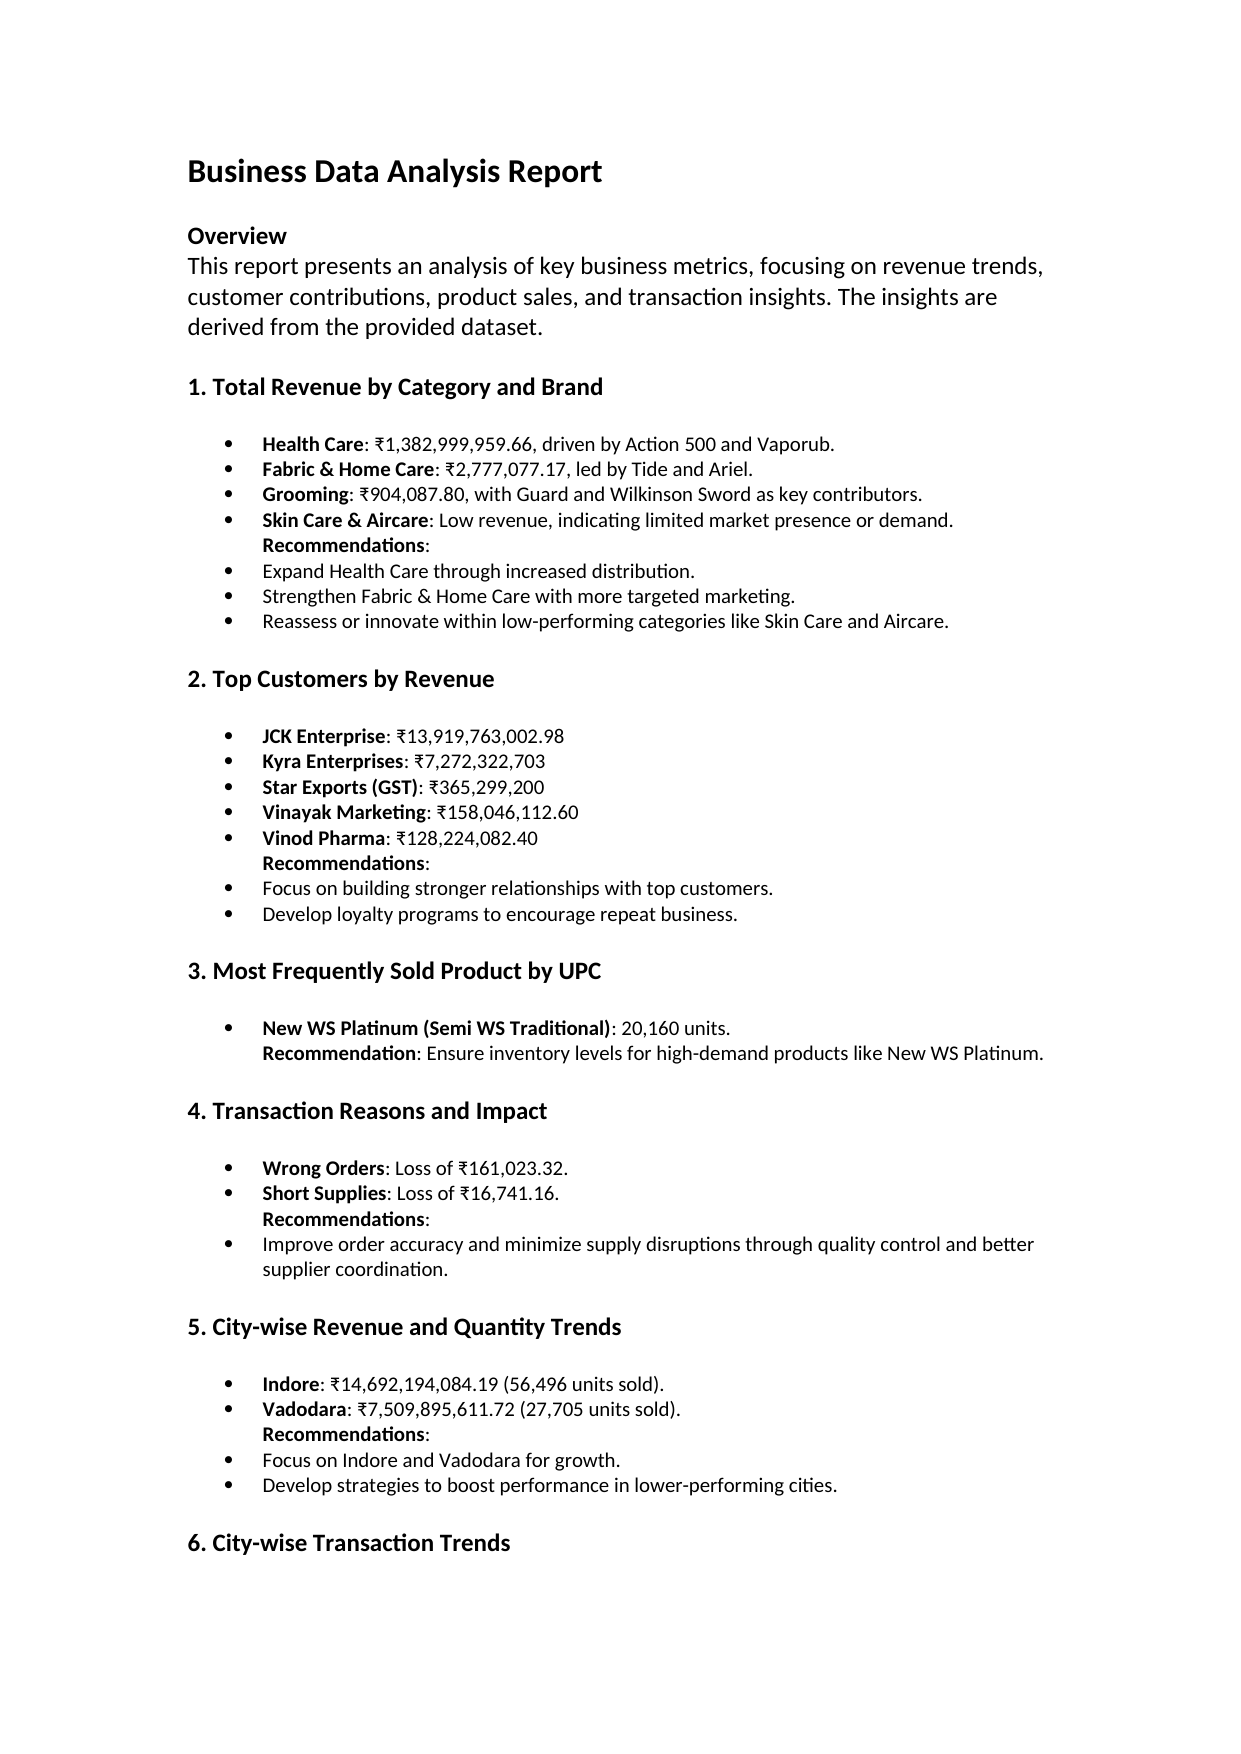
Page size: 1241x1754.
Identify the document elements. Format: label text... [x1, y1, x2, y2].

list New WS Platinum (Semi WS Traditional): 20,160 units. Recommendation: Ensure inventory levels for high-demand products like New WS Platinum. [225, 1015, 1053, 1066]
list Skin Care & Aircare: Low revenue, indicating limited market presence or demand. Recommendations: [225, 507, 1053, 558]
list Indore: ₹14,692,194,084.19 (56,496 units sold). [225, 1371, 1053, 1396]
list Expand Health Care through increased distribution. [225, 558, 1053, 583]
list Reassess or innovate within low-performing categories like Skin Care and Aircare. [225, 609, 1053, 634]
list Star Exports (GST): ₹365,299,200 [225, 774, 1053, 799]
list Short Supplies: Loss of ₹16,741.16. Recommendations: [225, 1180, 1053, 1231]
list Strengthen Fabric & Home Care with more targeted marketing. [225, 583, 1053, 609]
text 4. Transaction Reasons and Impact [187, 1095, 1053, 1126]
text 3. Most Frequently Sold Product by UPC [187, 956, 1053, 986]
list Vinayak Marketing: ₹158,046,112.60 [225, 799, 1053, 825]
list Develop strategies to boost performance in lower-performing cities. [225, 1472, 1053, 1498]
text 2. Top Customers by Revenue [187, 663, 1053, 694]
text 6. City-wise Transaction Trends [187, 1527, 1053, 1558]
list Vinod Pharma: ₹128,224,082.40 Recommendations: [225, 825, 1053, 876]
list JCK Enterprise: ₹13,919,763,002.98 [225, 723, 1053, 748]
text 5. City-wise Revenue and Quantity Trends [187, 1311, 1053, 1342]
list Kyra Enterprises: ₹7,272,322,703 [225, 748, 1053, 774]
list Wrong Orders: Loss of ₹161,023.32. [225, 1155, 1053, 1180]
text Overview This report presents an analysis of key business metrics, focusing on revenue trends, customer contributions, product sales, and transaction insights. The insights are derived from the provided dataset. [187, 220, 1053, 342]
text 1. Total Revenue by Category and Brand [187, 371, 1053, 402]
list Grooming: ₹904,087.80, with Guard and Wilkinson Sword as key contributors. [225, 482, 1053, 507]
list Develop loyalty programs to encourage repeat business. [225, 901, 1053, 926]
list Focus on building stronger relationships with top customers. [225, 876, 1053, 901]
list Health Care: ₹1,382,999,959.66, driven by Action 500 and Vaporub. [225, 431, 1053, 456]
list Focus on Indore and Vadodara for growth. [225, 1447, 1053, 1472]
list Fabric & Home Care: ₹2,777,077.17, led by Tide and Ariel. [225, 456, 1053, 482]
list Improve order accuracy and minimize supply disruptions through quality control and better supplier coordination. [225, 1231, 1053, 1282]
text Business Data Analysis Report [187, 150, 1053, 191]
list Vadodara: ₹7,509,895,611.72 (27,705 units sold). Recommendations: [225, 1396, 1053, 1447]
